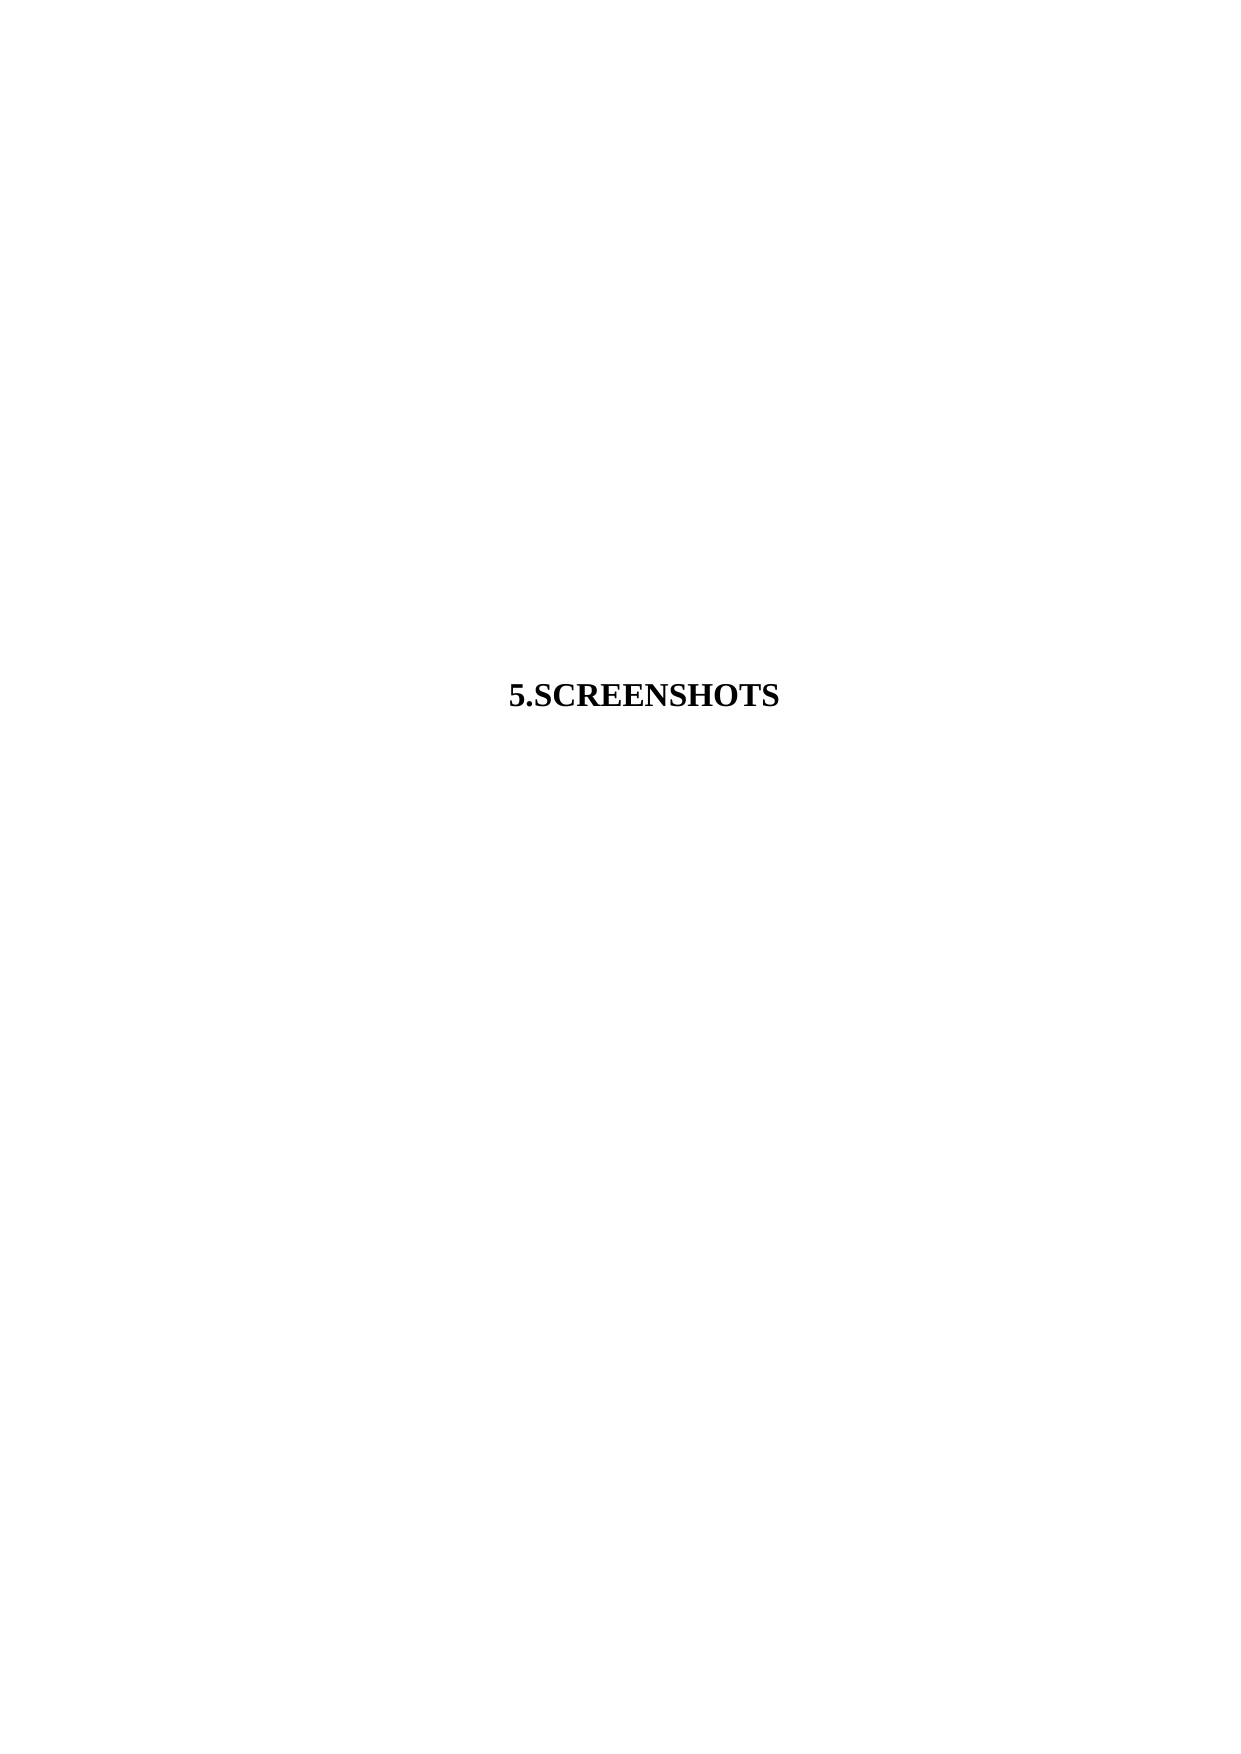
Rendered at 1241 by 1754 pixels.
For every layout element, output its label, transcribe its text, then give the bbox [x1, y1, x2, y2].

text 5.SCREENSHOTS [160, 675, 1128, 713]
